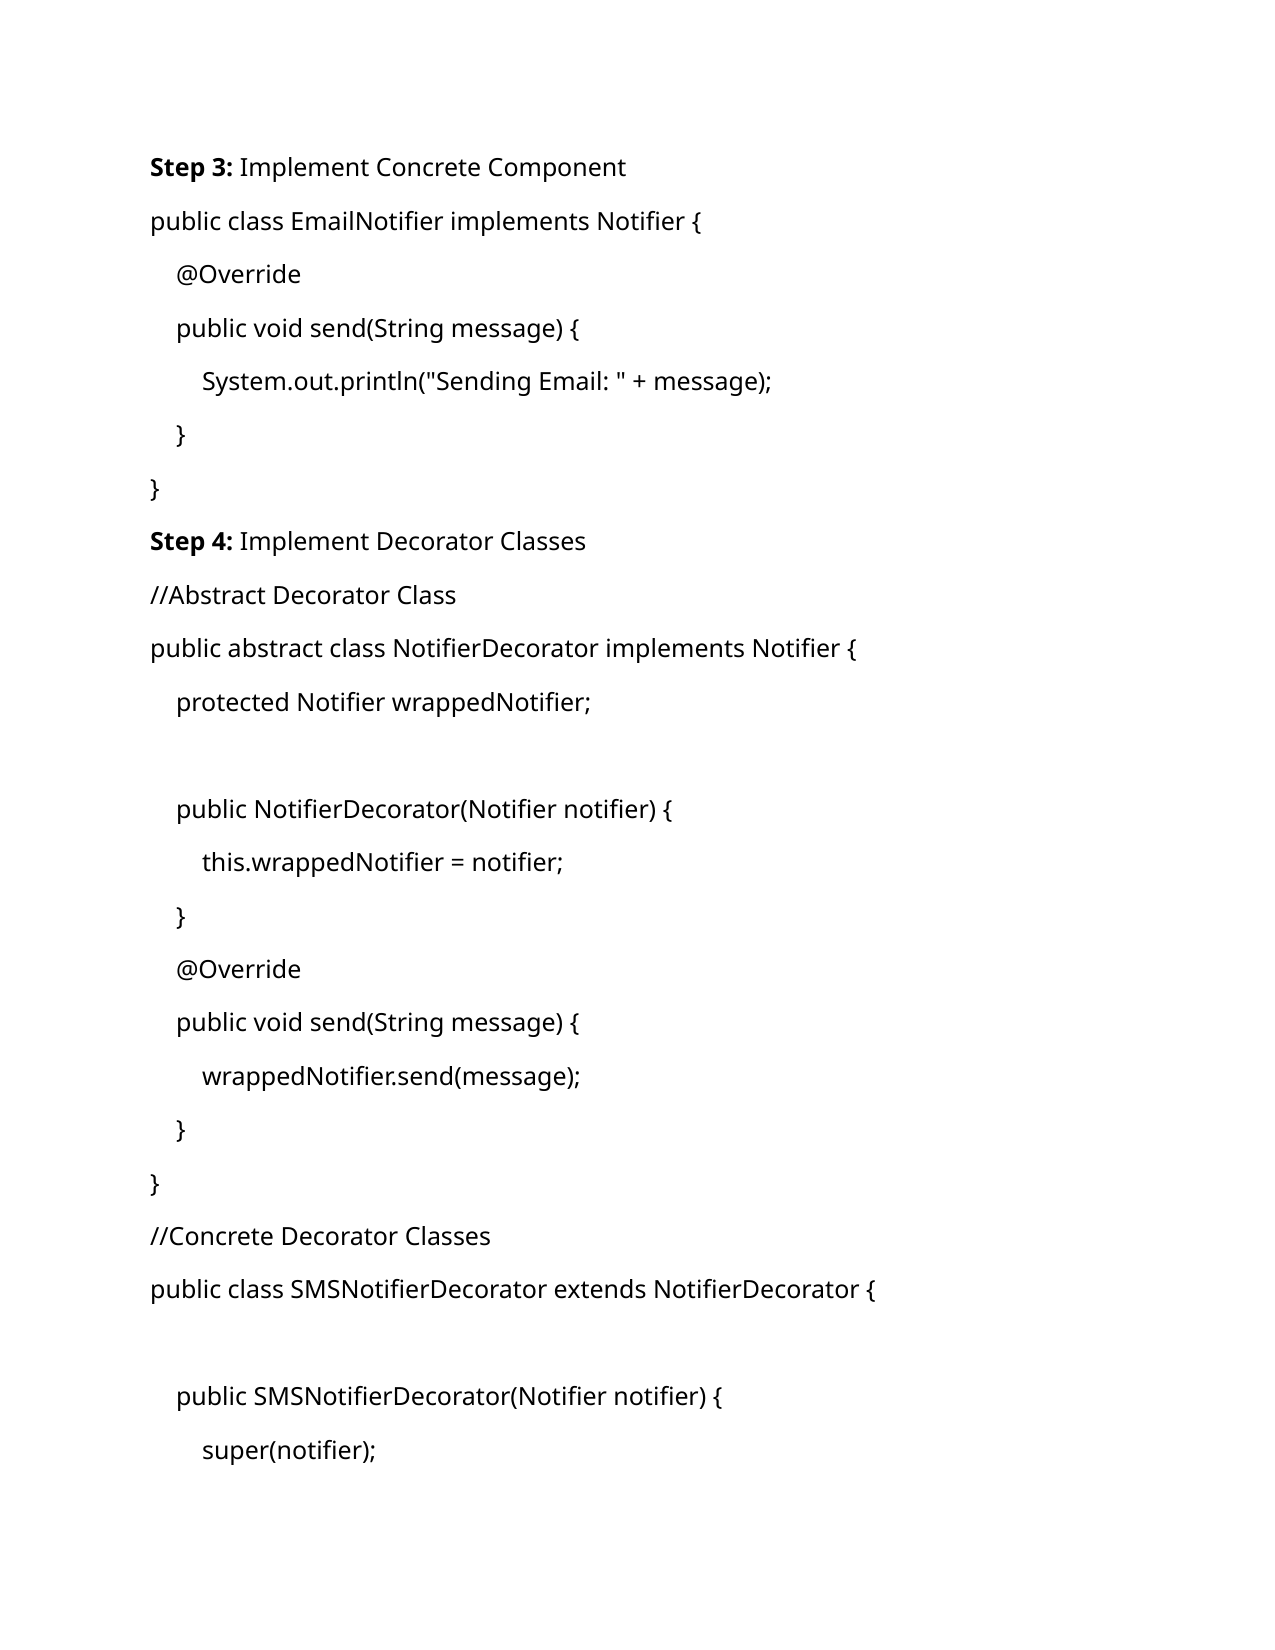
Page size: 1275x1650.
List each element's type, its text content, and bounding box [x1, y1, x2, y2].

text @Override [150, 257, 1125, 291]
text @Override [150, 952, 1125, 986]
text public void send(String message) { [150, 1005, 1125, 1039]
text super(notifier); [150, 1432, 1125, 1467]
text Step 4: Implement Decorator Classes [150, 524, 1125, 558]
text } [150, 471, 1125, 505]
text public abstract class NotifierDecorator implements Notifier { [150, 631, 1125, 665]
text protected Notifier wrappedNotifier; [150, 684, 1125, 718]
text } [150, 898, 1125, 932]
text public NotifierDecorator(Notifier notifier) { [150, 791, 1125, 825]
text } [150, 1165, 1125, 1199]
text this.wrappedNotifier = notifier; [150, 845, 1125, 879]
text //Concrete Decorator Classes [150, 1219, 1125, 1253]
text } [150, 1112, 1125, 1146]
text public SMSNotifierDecorator(Notifier notifier) { [150, 1379, 1125, 1413]
text wrappedNotifier.send(message); [150, 1058, 1125, 1092]
text public class EmailNotifier implements Notifier { [150, 203, 1125, 237]
text } [150, 417, 1125, 451]
text public class SMSNotifierDecorator extends NotifierDecorator { [150, 1272, 1125, 1306]
text //Abstract Decorator Class [150, 577, 1125, 612]
text public void send(String message) { [150, 310, 1125, 344]
text System.out.println("Sending Email: " + message); [150, 364, 1125, 398]
text Step 3: Implement Concrete Component [150, 150, 1125, 184]
